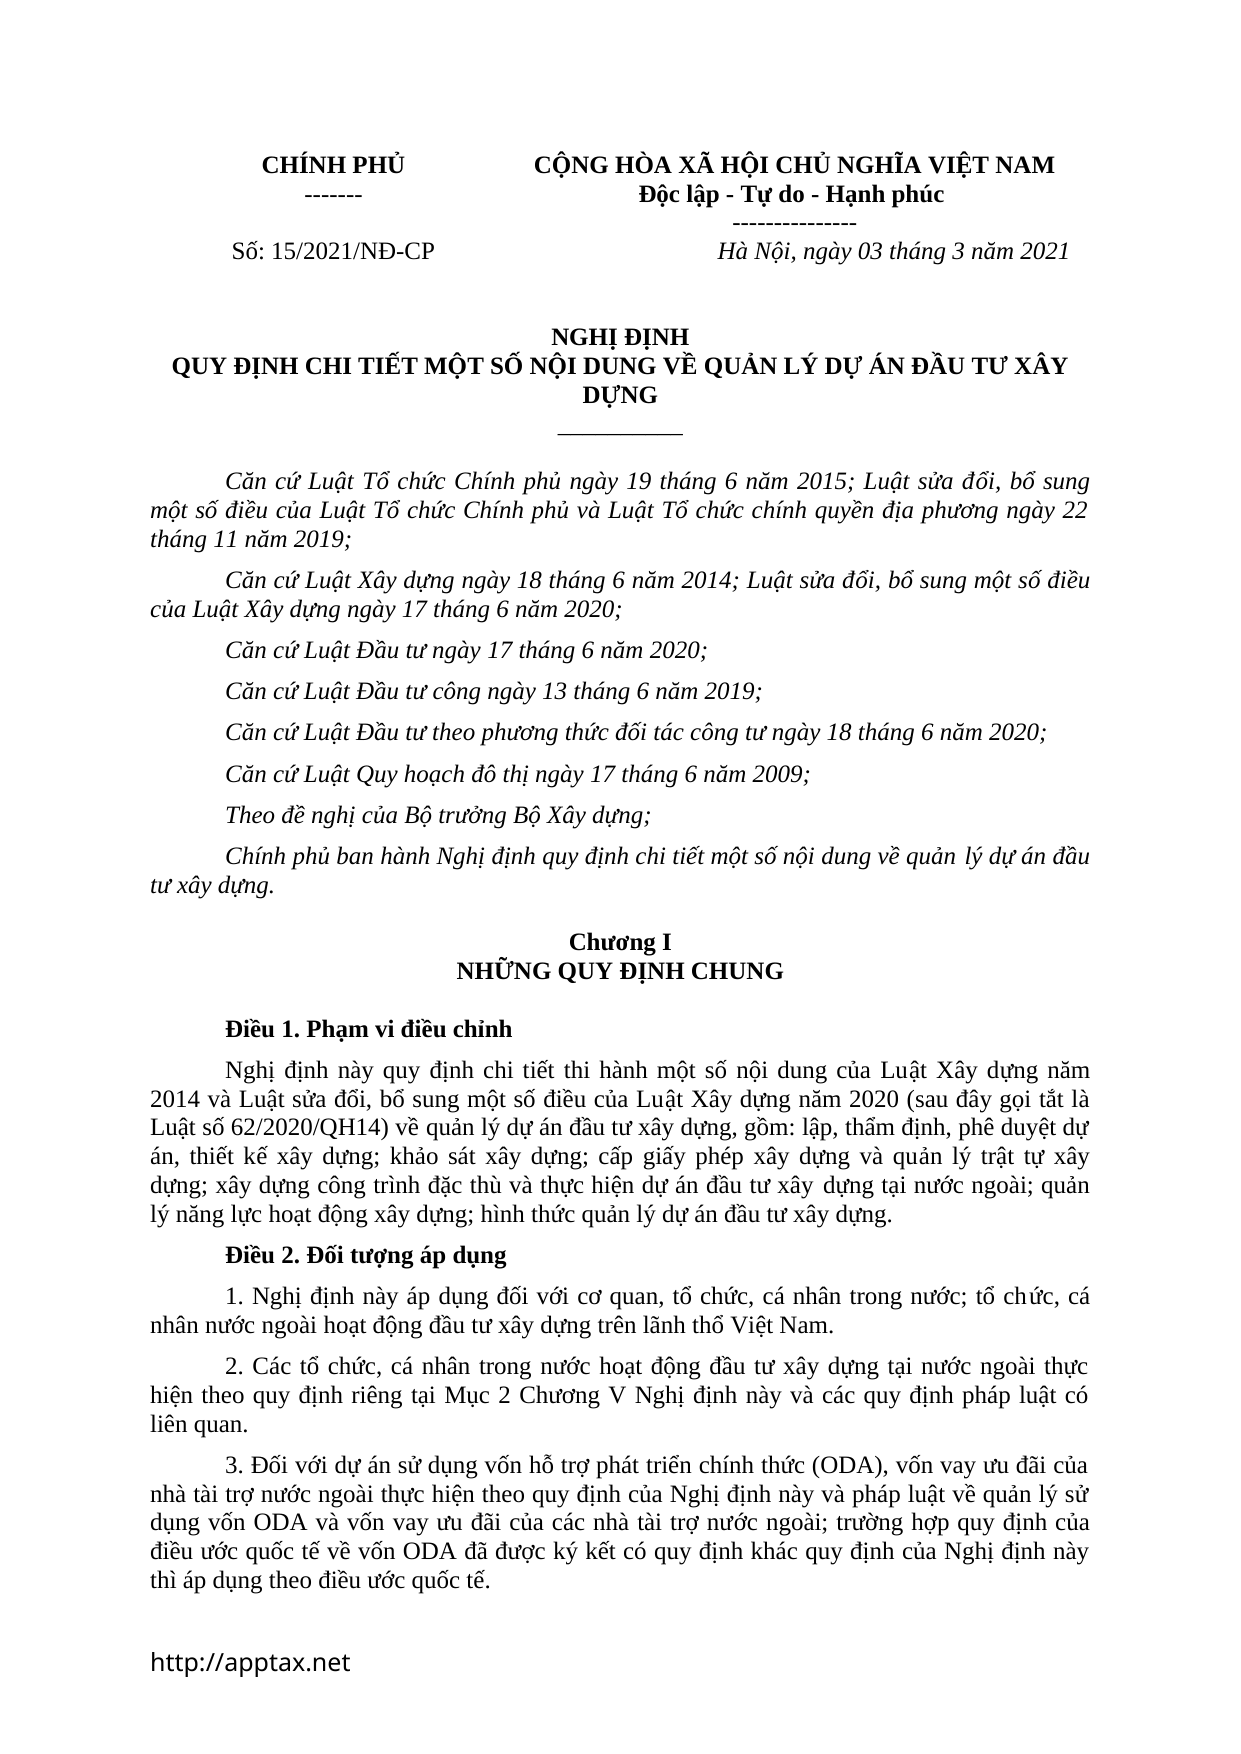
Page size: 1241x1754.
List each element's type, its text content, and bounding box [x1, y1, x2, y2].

text Căn cứ Luật Đầu tư công ngày 13 tháng 6 năm 2019; [150, 676, 1090, 705]
text Căn cứ Luật Quy hoạch đô thị ngày 17 tháng 6 năm 2009; [150, 759, 1090, 787]
text 1. Nghị định này áp dụng đối với cơ quan, tổ chức, cá nhân trong nước; tổ chức, cá nhân nước ngoài hoạt động đầu tư xây dựng trên lãnh thổ Việt Nam. [150, 1281, 1090, 1339]
text NHỮNG QUY ĐỊNH CHUNG [150, 956, 1090, 985]
text 3. Đối với dự án sử dụng vốn hỗ trợ phát triển chính thức (ODA), vốn vay ưu đãi của nhà tài trợ nước ngoài thực hiện theo quy định của Nghị định này và pháp luật về quản lý sử dụng vốn ODA và vốn vay ưu đãi của các nhà tài trợ nước ngoài; trường hợp quy định của điều ước quốc tế về vốn ODA đã được ký kết có quy định khác quy định của Nghị định này thì áp dụng theo điều ước quốc tế. [150, 1450, 1090, 1594]
text Căn cứ Luật Đầu tư theo phương thức đối tác công tư ngày 18 tháng 6 năm 2020; [150, 717, 1090, 746]
text Chương I [150, 927, 1090, 956]
text Nghị định này quy định chi tiết thi hành một số nội dung của Luật Xây dựng năm 2014 và Luật sửa đổi, bổ sung một số điều của Luật Xây dựng năm 2020 (sau đây gọi tắt là Luật số 62/2020/QH14) về quản lý dự án đầu tư xây dựng, gồm: lập, thẩm định, phê duyệt dự án, thiết kế xây dựng; khảo sát xây dựng; cấp giấy phép xây dựng và quản lý trật tự xây dựng; xây dựng công trình đặc thù và thực hiện dự án đầu tư xây dựng tại nước ngoài; quản lý năng lực hoạt động xây dựng; hình thức quản lý dự án đầu tư xây dựng. [150, 1055, 1090, 1227]
table_header CỘNG HÒA XÃ HỘI CHỦ NGHĨA VIỆT NAM Độc lập - Tự do - Hạnh phúc --------------- [508, 150, 1081, 236]
text QUY ĐỊNH CHI TIẾT MỘT SỐ NỘI DUNG VỀ QUẢN LÝ DỰ ÁN ĐẦU TƯ XÂY DỰNG [150, 351, 1090, 409]
text NGHỊ ĐỊNH [150, 322, 1090, 351]
table_cell Số: 15/2021/NĐ-CP [159, 236, 507, 265]
text 2. Các tổ chức, cá nhân trong nước hoạt động đầu tư xây dựng tại nước ngoài thực hiện theo quy định riêng tại Mục 2 Chương V Nghị định này và các quy định pháp luật có liên quan. [150, 1351, 1090, 1437]
text Căn cứ Luật Xây dựng ngày 18 tháng 6 năm 2014; Luật sửa đổi, bổ sung một số điều của Luật Xây dựng ngày 17 tháng 6 năm 2020; [150, 565, 1090, 622]
text __________ [150, 409, 1090, 437]
table_cell Hà Nội, ngày 03 tháng 3 năm 2021 [508, 236, 1081, 265]
text Căn cứ Luật Đầu tư ngày 17 tháng 6 năm 2020; [150, 635, 1090, 664]
text Theo đề nghị của Bộ trưởng Bộ Xây dựng; [150, 800, 1090, 829]
text Điều 2. Đối tượng áp dụng [150, 1240, 1090, 1269]
text Chính phủ ban hành Nghị định quy định chi tiết một số nội dung về quản lý dự án đầu tư xây dựng. [150, 841, 1090, 899]
table_header CHÍNH PHỦ ------- [159, 150, 507, 236]
text Điều 1. Phạm vi điều chỉnh [150, 1014, 1090, 1042]
text Căn cứ Luật Tổ chức Chính phủ ngày 19 tháng 6 năm 2015; Luật sửa đổi, bổ sung một số điều của Luật Tổ chức Chính phủ và Luật Tổ chức chính quyền địa phương ngày 22 tháng 11 năm 2019; [150, 466, 1090, 552]
